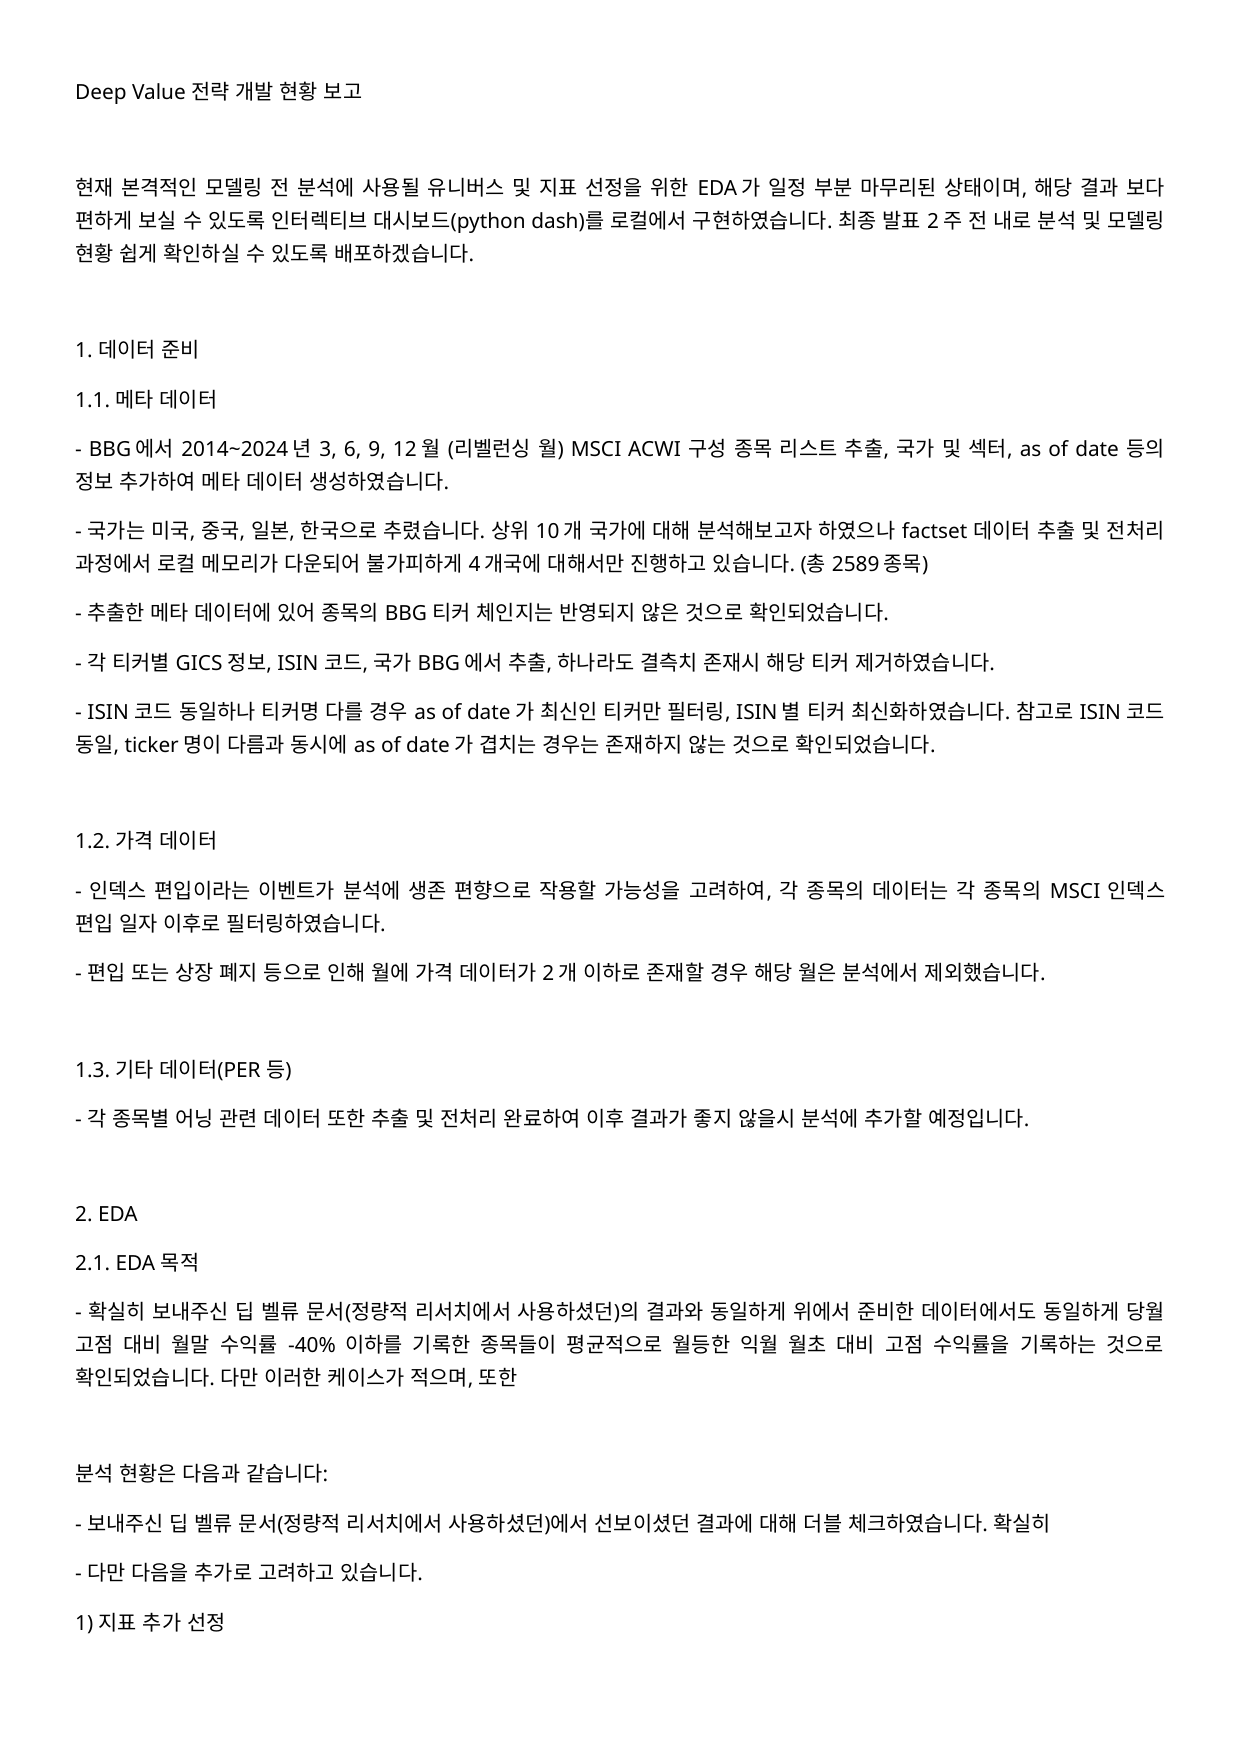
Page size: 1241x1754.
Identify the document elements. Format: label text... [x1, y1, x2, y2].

text - BBG에서 2014~2024년 3, 6, 9, 12월 (리벨런싱 월) MSCI ACWI 구성 종목 리스트 추출, 국가 및 섹터, as of date 등의 정보 추가하여 메타 데이터 생성하였습니다. [75, 432, 1165, 496]
text 분석 현황은 다음과 같습니다: [75, 1458, 1165, 1488]
text - 국가는 미국, 중국, 일본, 한국으로 추렸습니다. 상위 10개 국가에 대해 분석해보고자 하였으나 factset 데이터 추출 및 전처리 과정에서 로컬 메모리가 다운되어 불가피하게 4개국에 대해서만 진행하고 있습니다. (총 2589종목) [75, 514, 1165, 578]
text - 추출한 메타 데이터에 있어 종목의 BBG 티커 체인지는 반영되지 않은 것으로 확인되었습니다. [75, 597, 1165, 627]
text - ISIN 코드 동일하나 티커명 다를 경우 as of date가 최신인 티커만 필터링, ISIN별 티커 최신화하였습니다. 참고로 ISIN 코드 동일, ticker명이 다름과 동시에 as of date가 겹치는 경우는 존재하지 않는 것으로 확인되었습니다. [75, 695, 1165, 758]
text 1.1. 메타 데이터 [75, 383, 1165, 413]
text - 인덱스 편입이라는 이벤트가 분석에 생존 편향으로 작용할 가능성을 고려하여, 각 종목의 데이터는 각 종목의 MSCI 인덱스 편입 일자 이후로 필터링하였습니다. [75, 874, 1165, 937]
text - 보내주신 딥 벨류 문서(정량적 리서치에서 사용하셨던)에서 선보이셨던 결과에 대해 더블 체크하였습니다. 확실히 [75, 1507, 1165, 1537]
text 2.1. EDA 목적 [75, 1246, 1165, 1277]
text 현재 본격적인 모델링 전 분석에 사용될 유니버스 및 지표 선정을 위한 EDA가 일정 부분 마무리된 상태이며, 해당 결과 보다 편하게 보실 수 있도록 인터렉티브 대시보드(python dash)를 로컬에서 구현하였습니다. 최종 발표 2주 전 내로 분석 및 모델링 현황 쉽게 확인하실 수 있도록 배포하겠습니다. [75, 172, 1165, 267]
text 1. 데이터 준비 [75, 334, 1165, 364]
text Deep Value 전략 개발 현황 보고 [75, 75, 1165, 105]
text 1.2. 가격 데이터 [75, 825, 1165, 855]
text - 각 티커별 GICS 정보, ISIN 코드, 국가 BBG에서 추출, 하나라도 결측치 존재시 해당 티커 제거하였습니다. [75, 646, 1165, 676]
text 2. EDA [75, 1199, 1165, 1227]
text - 다만 다음을 추가로 고려하고 있습니다. [75, 1556, 1165, 1587]
text - 편입 또는 상장 폐지 등으로 인해 월에 가격 데이터가 2개 이하로 존재할 경우 해당 월은 분석에서 제외했습니다. [75, 956, 1165, 987]
text 1) 지표 추가 선정 [75, 1606, 1165, 1636]
text - 확실히 보내주신 딥 벨류 문서(정량적 리서치에서 사용하셨던)의 결과와 동일하게 위에서 준비한 데이터에서도 동일하게 당월 고점 대비 월말 수익률 -40% 이하를 기록한 종목들이 평균적으로 월등한 익월 월초 대비 고점 수익률을 기록하는 것으로 확인되었습니다. 다만 이러한 케이스가 적으며, 또한 [75, 1296, 1165, 1391]
text - 각 종목별 어닝 관련 데이터 또한 추출 및 전처리 완료하여 이후 결과가 좋지 않을시 분석에 추가할 예정입니다. [75, 1102, 1165, 1133]
text 1.3. 기타 데이터(PER 등) [75, 1053, 1165, 1083]
